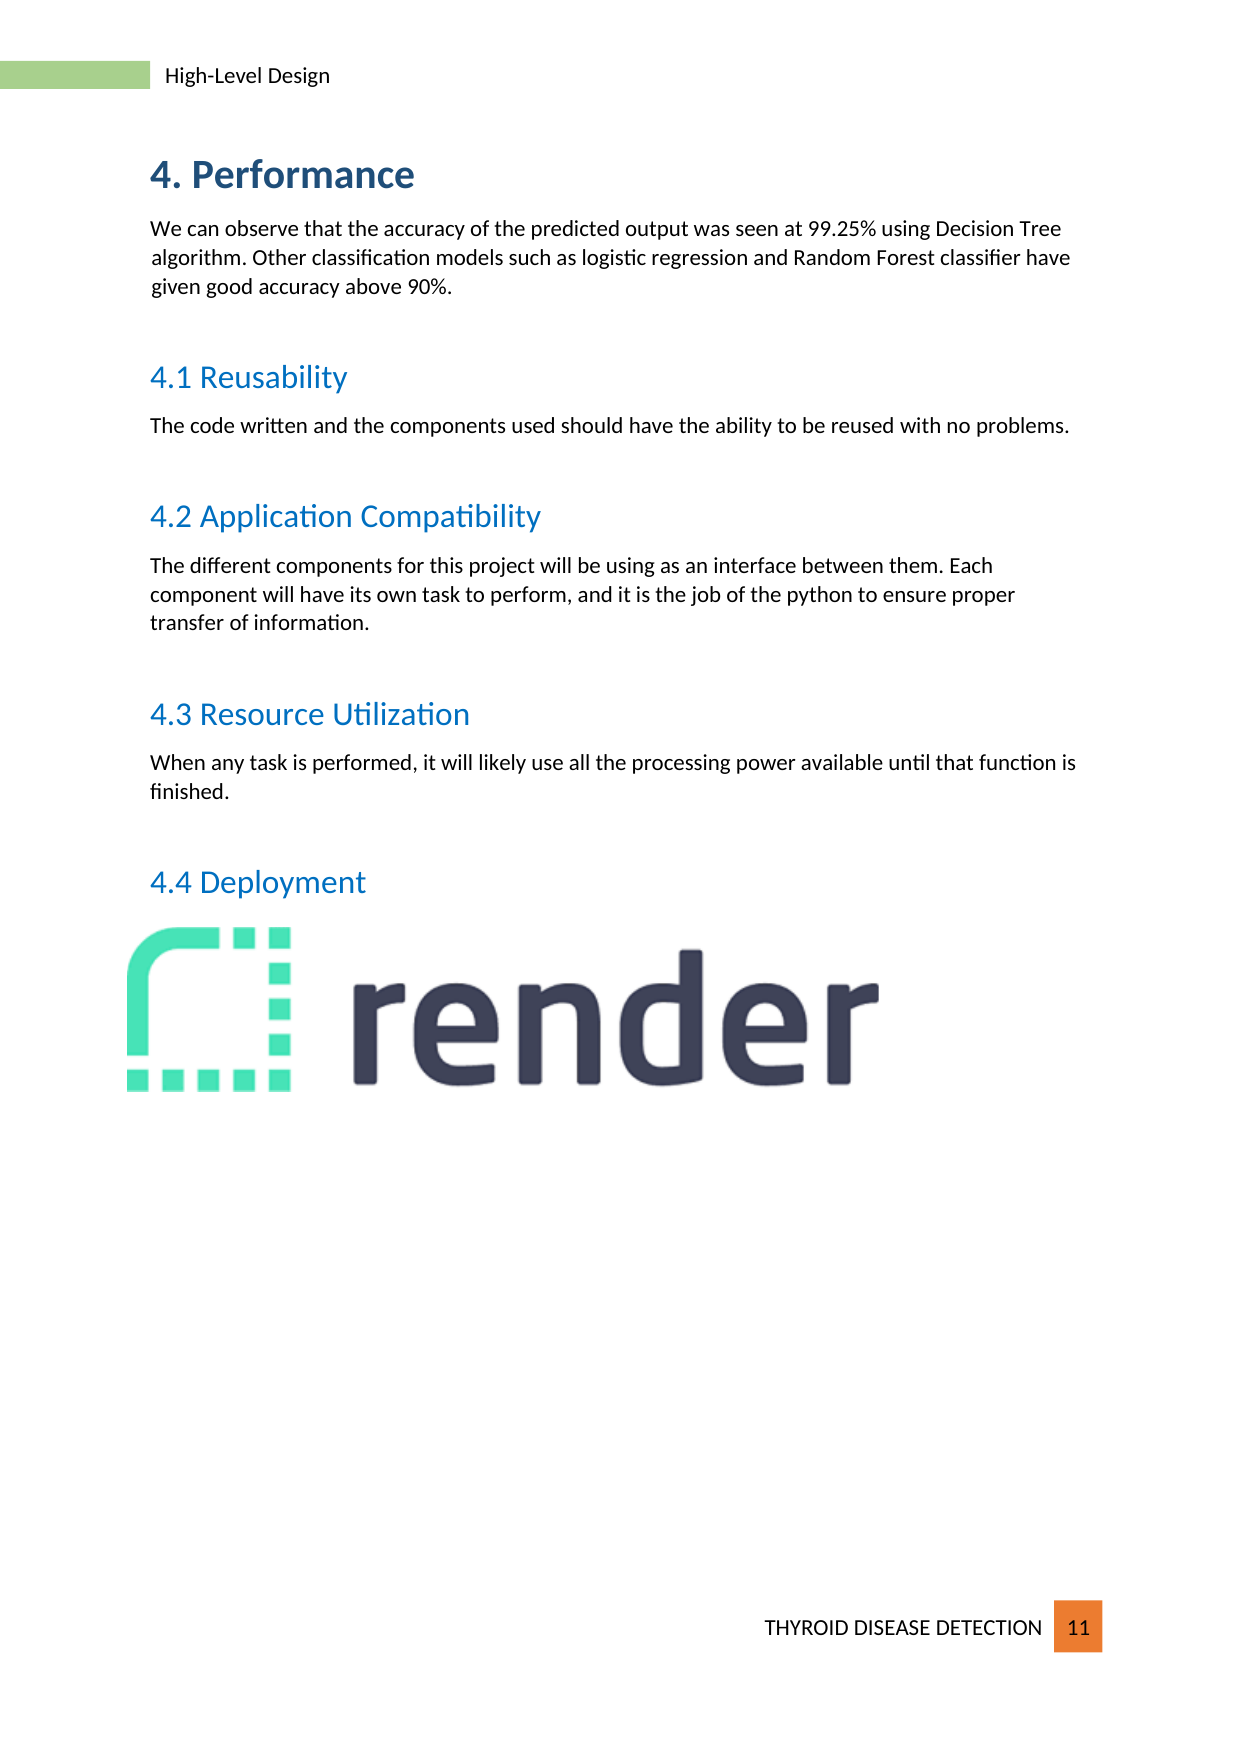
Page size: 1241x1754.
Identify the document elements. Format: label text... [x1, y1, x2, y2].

text We can observe that the accuracy of the predicted output was seen at 99.25% using Decision Tree algorithm. Other classification models such as logistic regression and Random Forest classifier have given good accuracy above 90%. [150, 214, 1077, 300]
text The different components for this project will be using as an interface between them. Each component will have its own task to perform, and it is the job of the python to ensure proper transfer of information. [150, 551, 1018, 637]
subtitle Application Compatibility [150, 496, 1140, 536]
subtitle Deployment [150, 861, 1140, 901]
subtitle Resource Utilization [150, 693, 1140, 733]
picture [127, 927, 879, 1092]
subtitle Reusability [150, 356, 1140, 397]
text When any task is performed, it will likely use all the processing power available until that function is finished. [150, 748, 1080, 805]
text The code written and the components used should have the ability to be reused with no problems. [150, 411, 1140, 439]
subtitle Performance [150, 148, 1140, 199]
